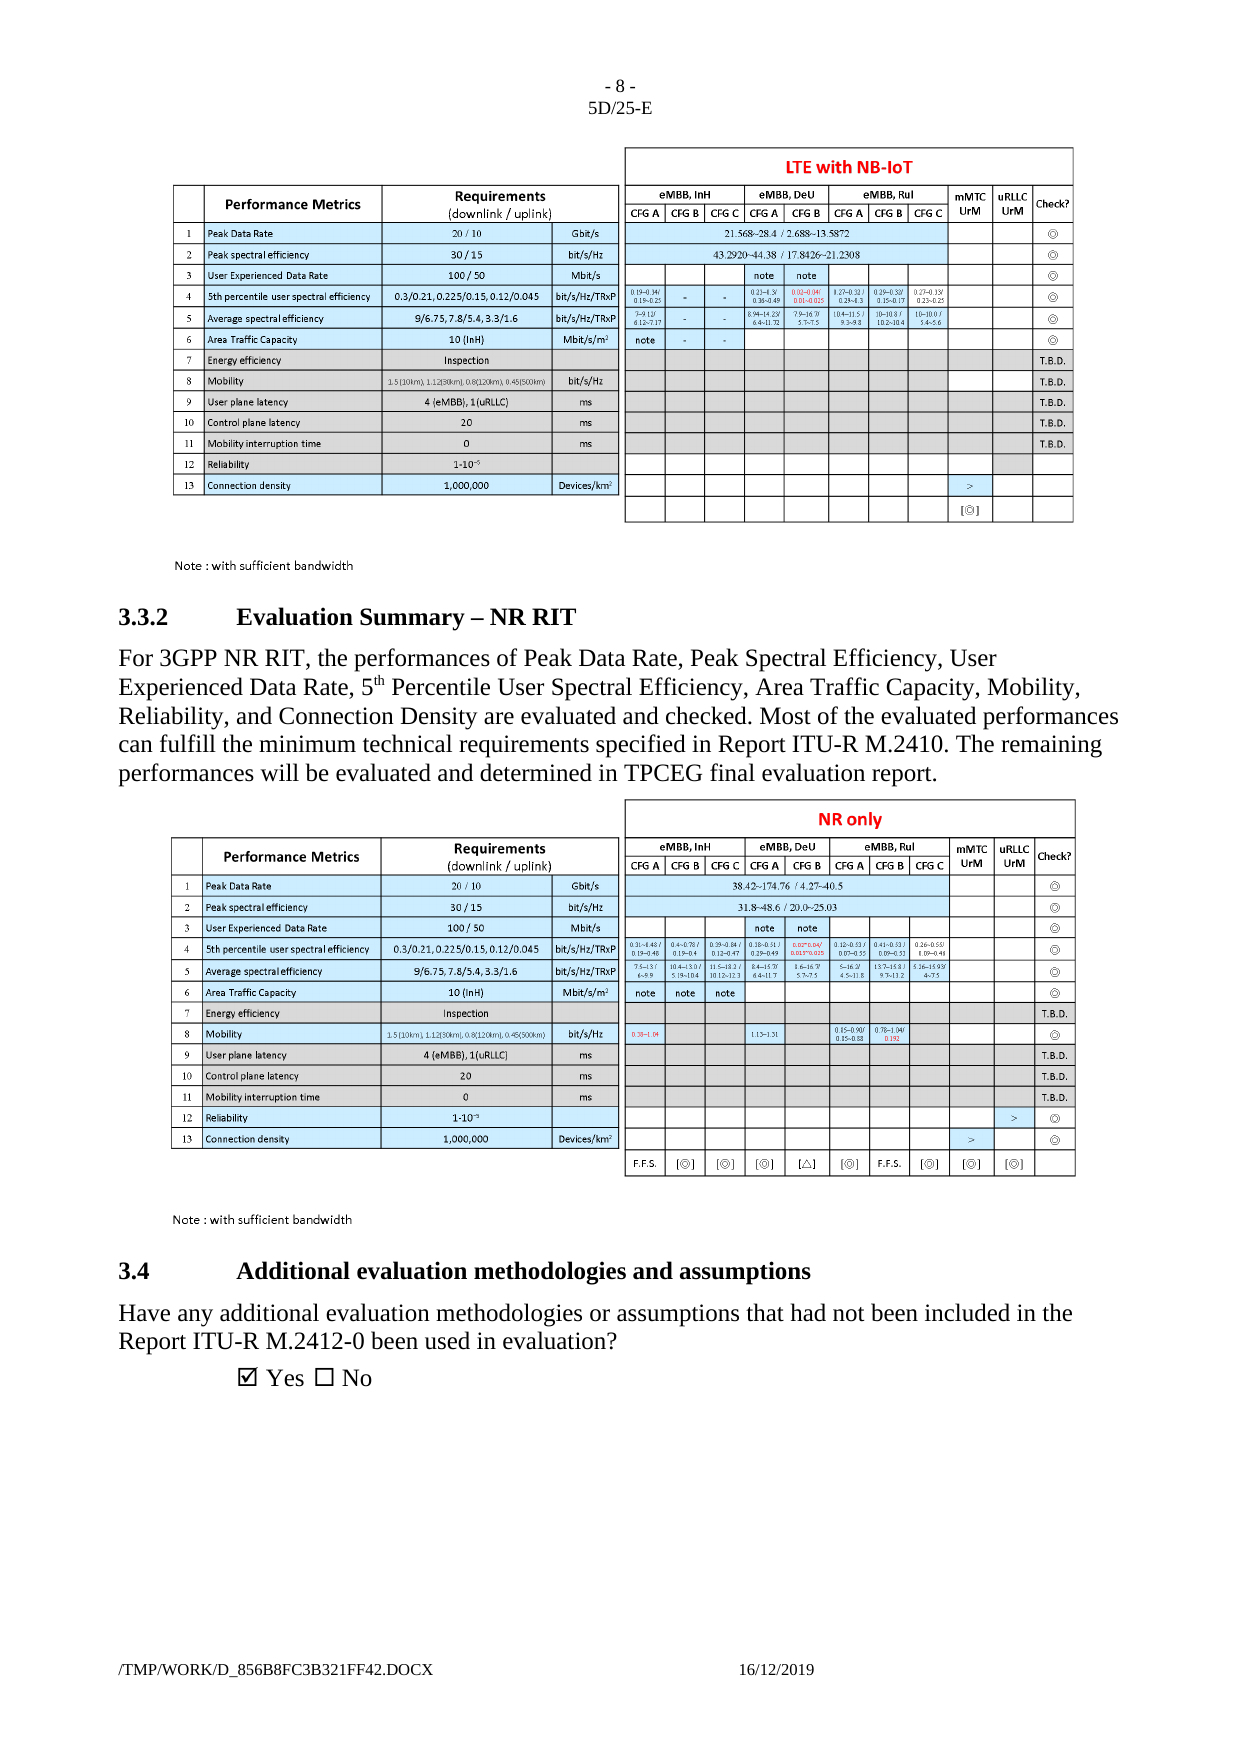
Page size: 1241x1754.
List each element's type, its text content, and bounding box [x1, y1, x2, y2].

subtitle 3.3.2 Evaluation Summary – NR RIT [118, 602, 1122, 631]
text Have any additional evaluation methodologies or assumptions that had not been included in the Report ITU-R M.2412-0 been used in evaluation? [118, 1298, 1122, 1355]
picture [164, 799, 1076, 1236]
text Yes No [118, 1363, 1122, 1392]
subtitle 3.4 Additional evaluation methodologies and assumptions [118, 1256, 1122, 1285]
text For 3GPP NR RIT, the performances of Peak Data Rate, Peak Spectral Efficiency, User Experienced Data Rate, 5th Percentile User Spectral Efficiency, Area Traffic Capacity, Mobility, Reliability, and Connection Density are evaluated and checked. Most of the evaluated performances can fulfill the minimum technical requirements specified in Report ITU-R M.2410. The remaining performances will be evaluated and determined in TPCEG final evaluation report. [118, 643, 1122, 787]
picture [166, 147, 1074, 582]
